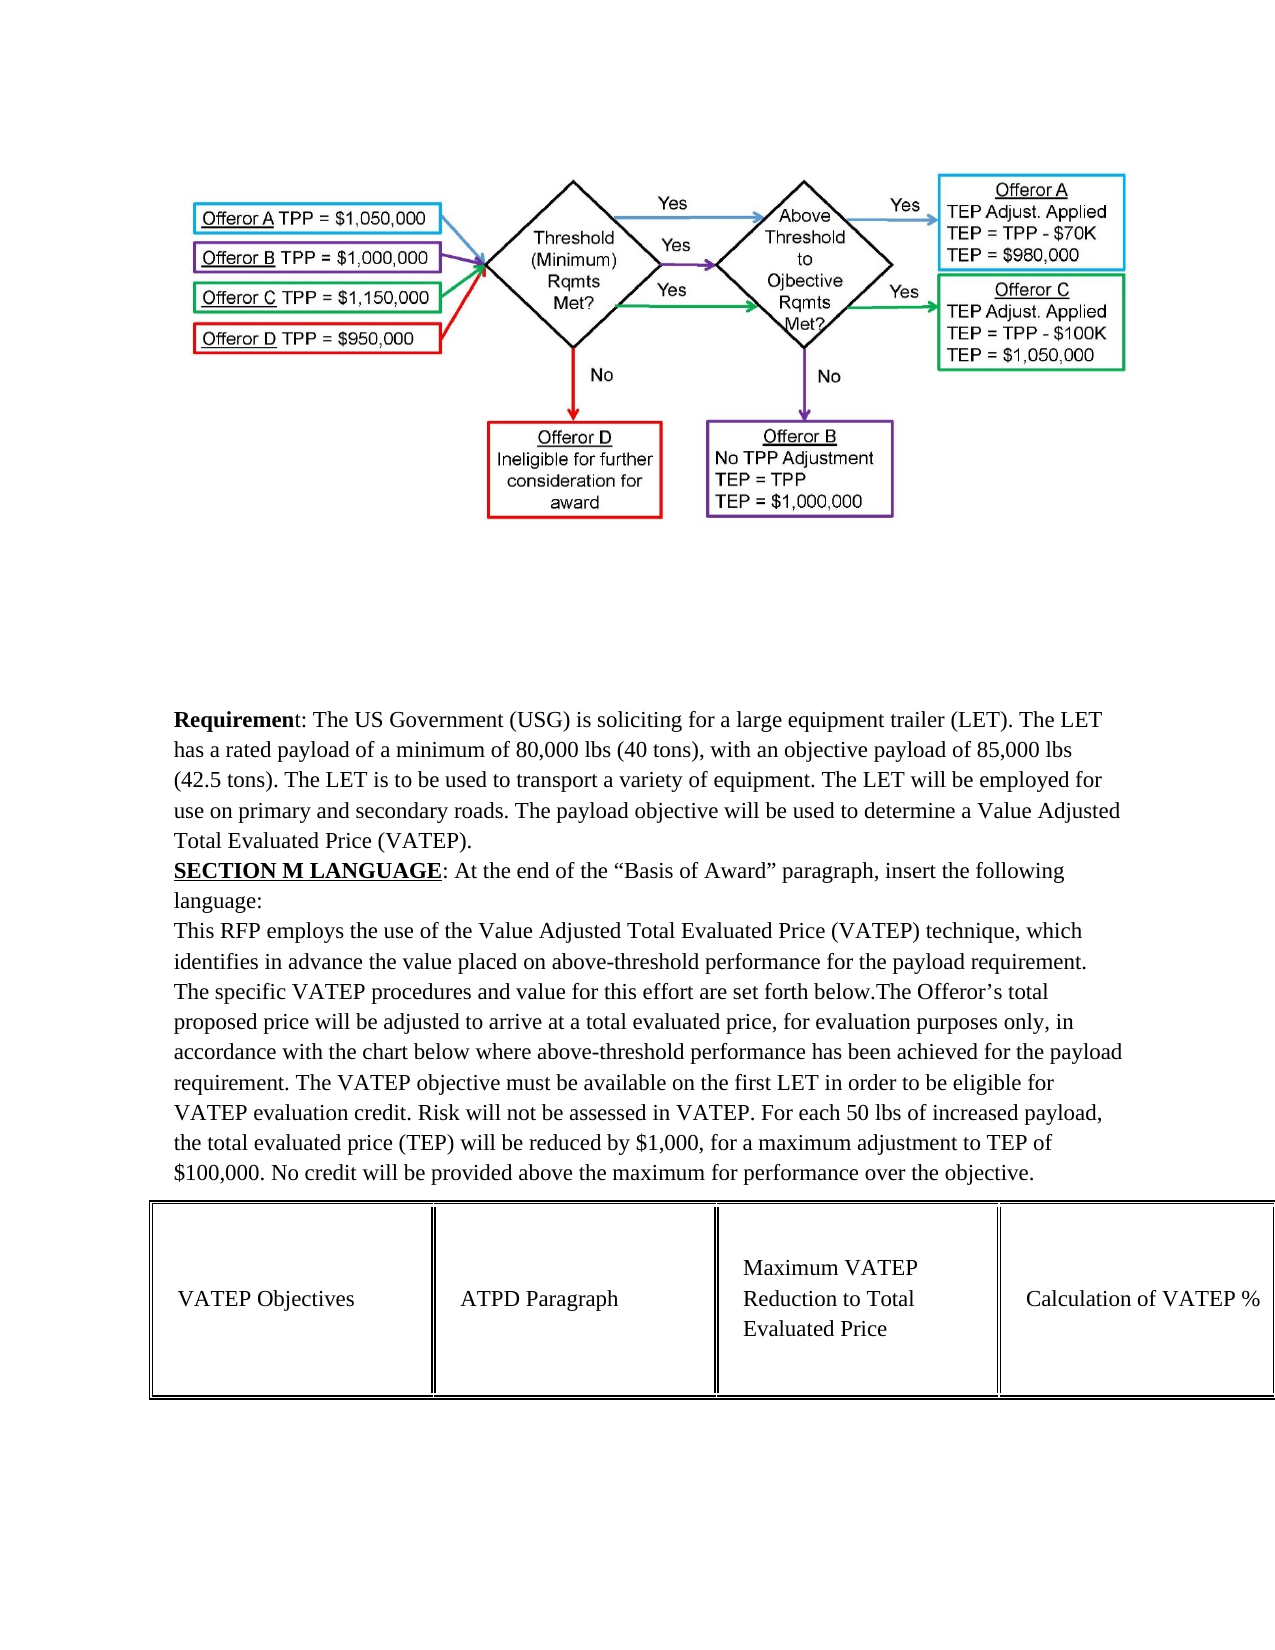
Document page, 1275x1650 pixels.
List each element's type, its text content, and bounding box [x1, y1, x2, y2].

text This RFP employs the use of the Value Adjusted Total Evaluated Price (VATEP) technique, which identifies in advance the value placed on above-threshold performance for the payload requirement. The specific VATEP procedures and value for this effort are set forth below.The Offeror’s total proposed price will be adjusted to arrive at a total evaluated price, for evaluation purposes only, in accordance with the chart below where above-threshold performance has been achieved for the payload requirement. The VATEP objective must be available on the first LET in order to be eligible for VATEP evaluation credit. Risk will not be assessed in VATEP. For each 50 lbs of increased payload, the total evaluated price (TEP) will be reduced by $1,000, for a maximum adjustment to TEP of $100,000. No credit will be provided above the maximum for performance over the objective. [163, 907, 1135, 1196]
text Requirement: The US Government (USG) is soliciting for a large equipment trailer (LET). The LET has a rated payload of a minimum of 80,000 lbs (40 tons), with an objective payload of 85,000 lbs (42.5 tons). The LET is to be used to transport a variety of equipment. The LET will be employed for use on primary and secondary roads. The payload objective will be used to determine a Value Adjusted Total Evaluated Price (VATEP). [163, 696, 1135, 847]
table_header VATEP Objectives [153, 1204, 433, 1395]
text SECTION M LANGUAGE: At the end of the “Basis of Award” paragraph, insert the following language: [163, 847, 1135, 907]
table_header Calculation of VATEP % [999, 1202, 1275, 1395]
table_header ATPD Paragraph [434, 1204, 716, 1395]
table_header Maximum VATEP Reduction to Total Evaluated Price [716, 1202, 999, 1395]
picture [173, 160, 1149, 702]
